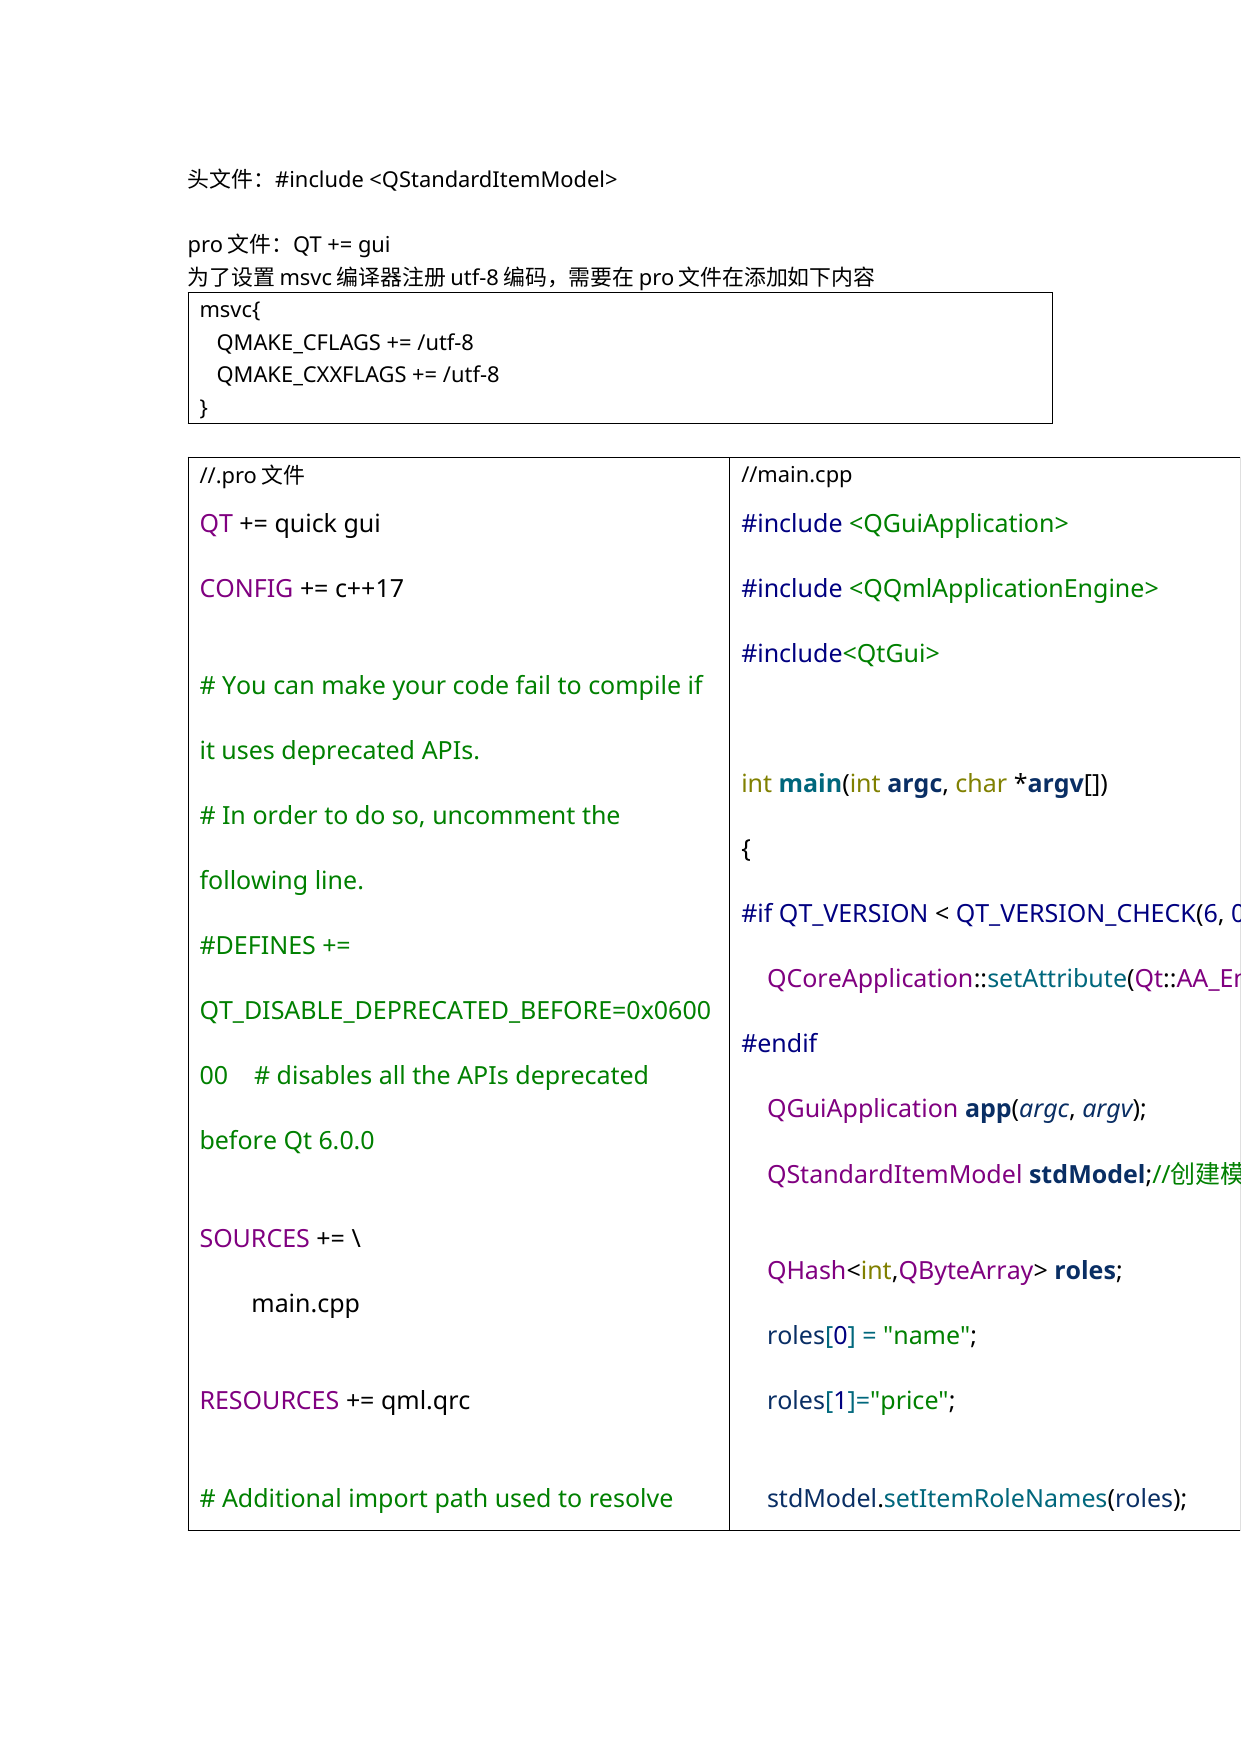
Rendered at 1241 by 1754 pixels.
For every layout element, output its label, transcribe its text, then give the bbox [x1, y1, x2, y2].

text 为了设置msvc编译器注册utf-8编码，需要在pro文件在添加如下内容 [187, 259, 1053, 292]
text pro文件：QT += gui [187, 227, 1053, 259]
table_header msvc{ QMAKE_CFLAGS += /utf-8 QMAKE_CXXFLAGS += /utf-8 } [189, 293, 1052, 423]
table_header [189, 458, 729, 1530]
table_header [730, 458, 1240, 1530]
text 头文件：#include <QStandardItemModel> [187, 162, 1053, 194]
